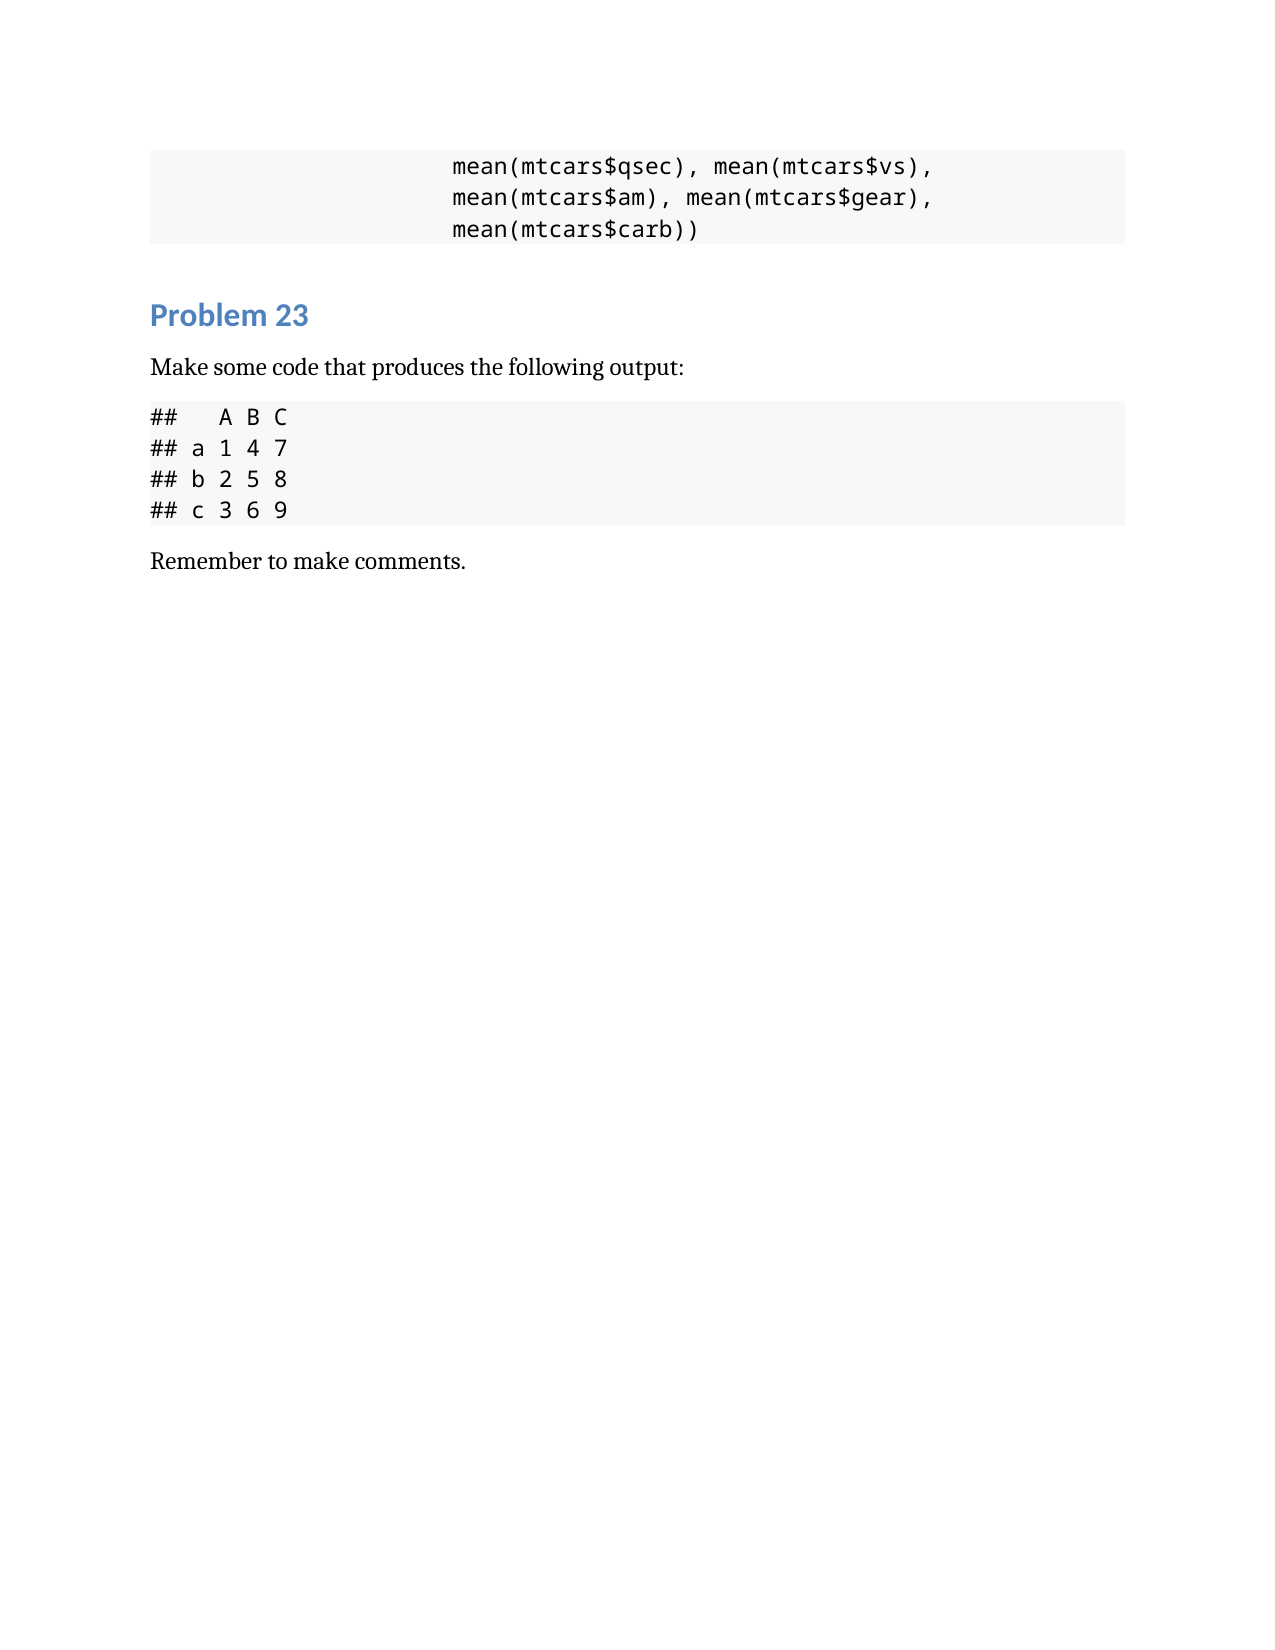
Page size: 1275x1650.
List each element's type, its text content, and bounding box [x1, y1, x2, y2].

text ## A B C ## a 1 4 7 ## b 2 5 8 ## c 3 6 9 [150, 401, 1125, 526]
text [150, 150, 1125, 244]
subtitle Problem 23 [150, 294, 1125, 334]
text Make some code that produces the following output: [150, 353, 1125, 382]
text Remember to make comments. [150, 547, 1125, 575]
